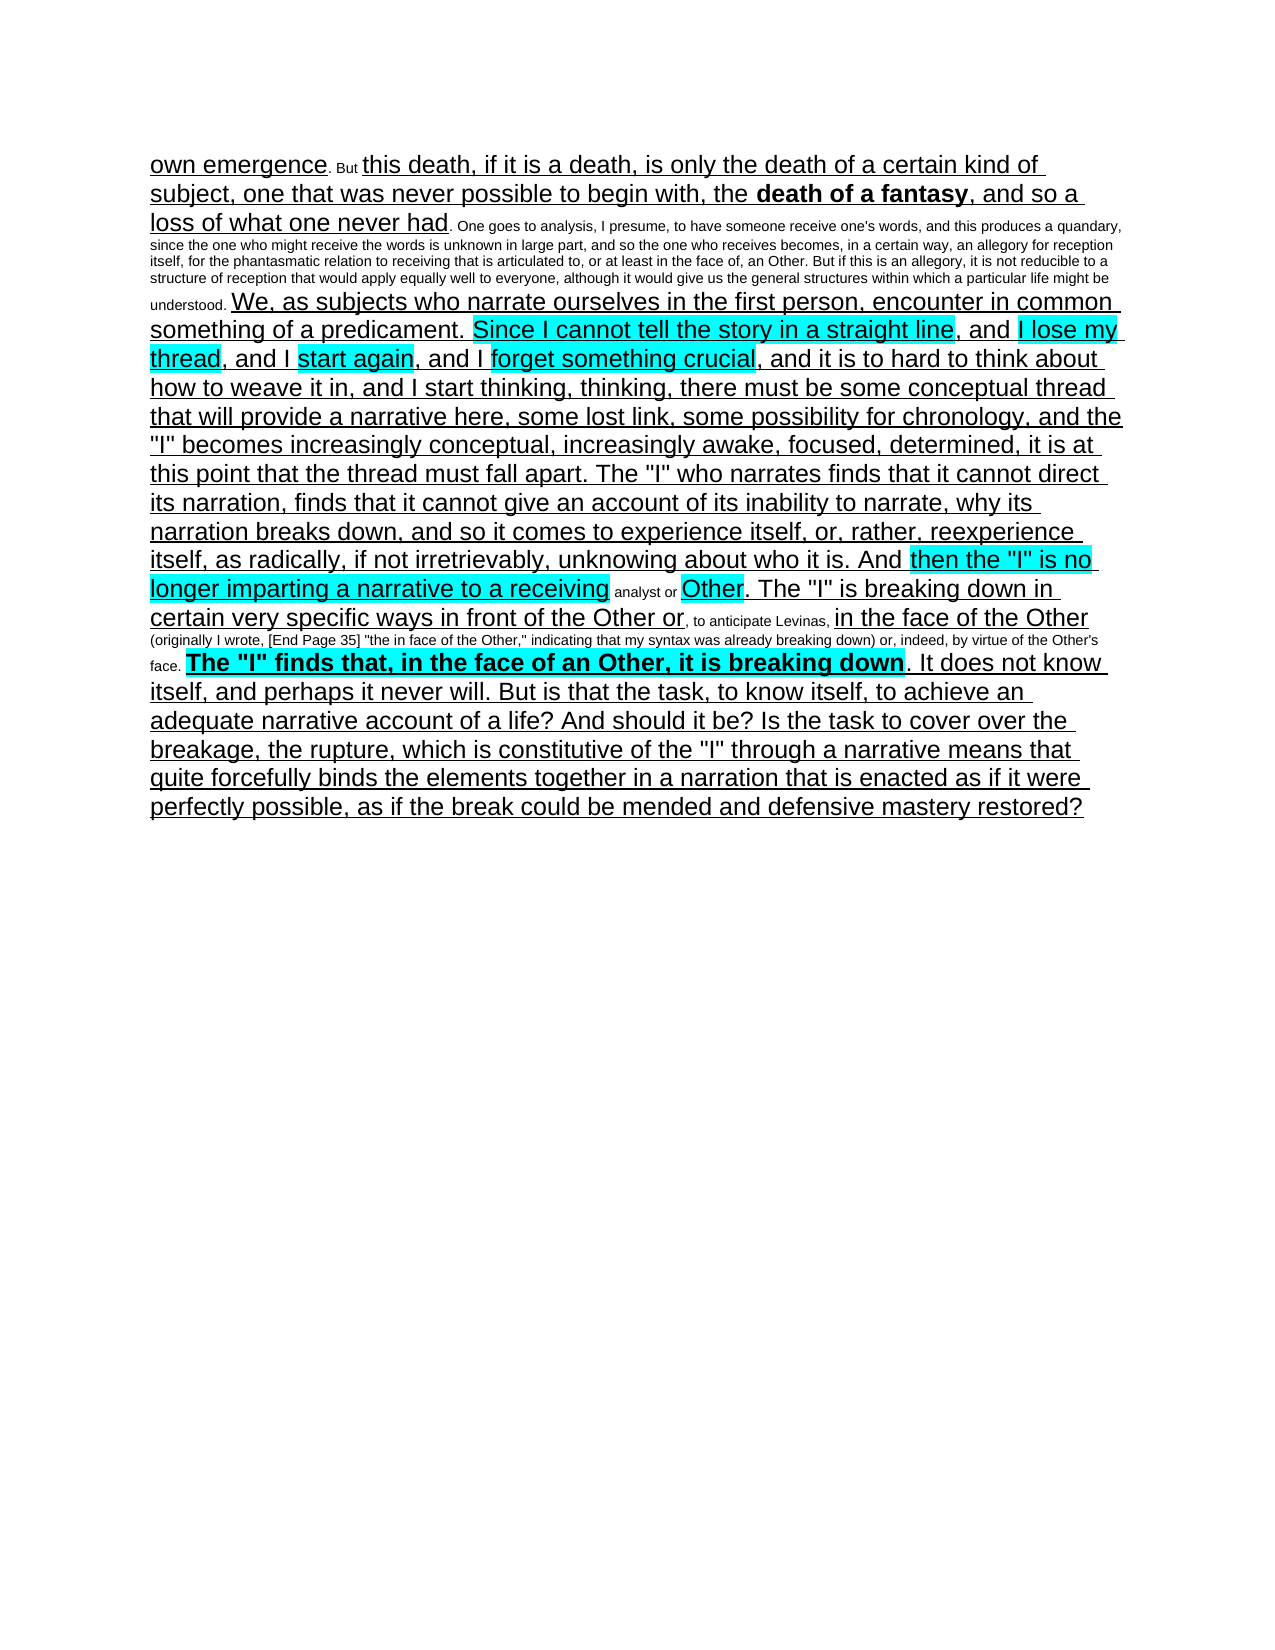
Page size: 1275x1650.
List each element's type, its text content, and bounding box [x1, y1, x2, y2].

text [150, 150, 1125, 340]
